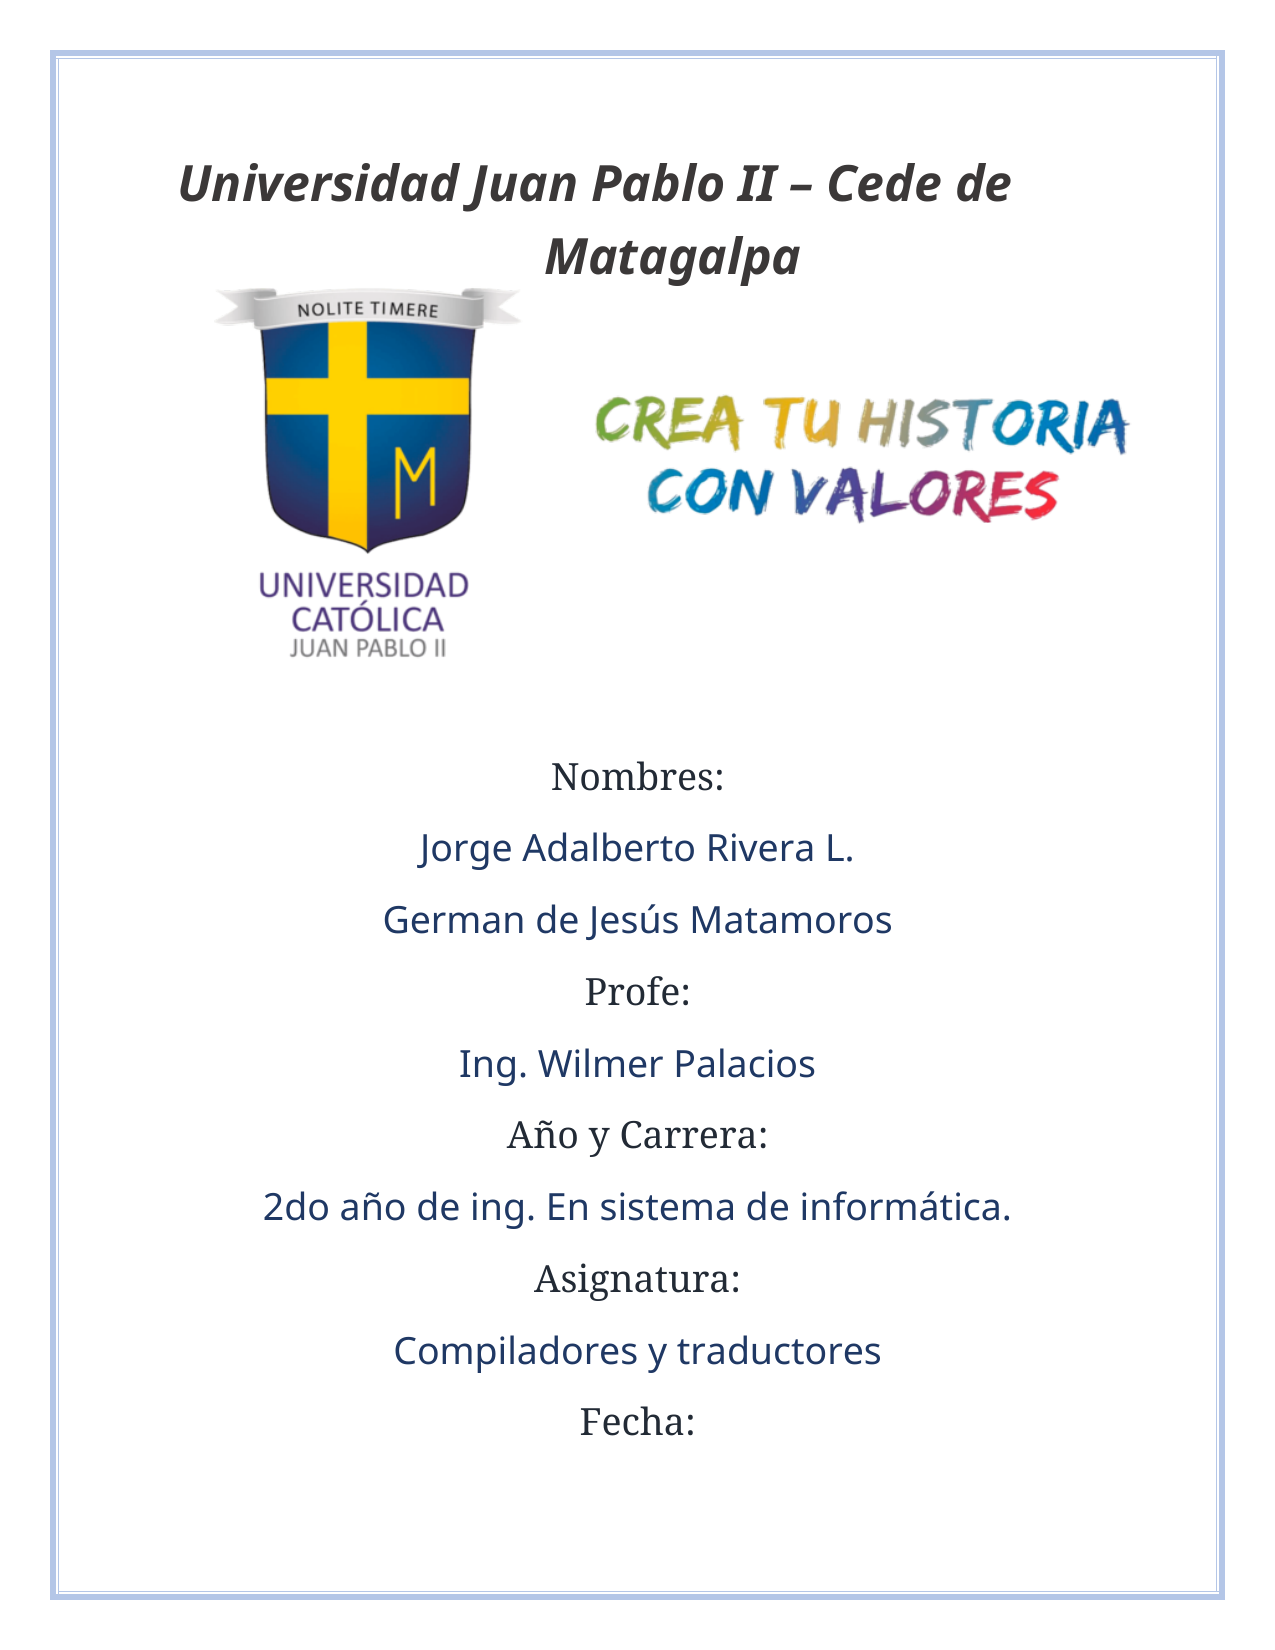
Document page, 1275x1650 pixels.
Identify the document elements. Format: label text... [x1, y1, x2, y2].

text Jorge Adalberto Rivera L. [177, 822, 1098, 873]
text 2do año de ing. En sistema de informática. [177, 1180, 1098, 1231]
text Ing. Wilmer Palacios [177, 1037, 1098, 1088]
text Compiladores y traductores [177, 1324, 1098, 1375]
text German de Jesús Matamoros [177, 893, 1098, 944]
text Universidad Juan Pablo II – Cede de Matagalpa [177, 147, 1098, 289]
text Fecha: [177, 1396, 1098, 1447]
picture [208, 281, 1142, 663]
text Nombres: [177, 750, 1098, 801]
text Asignatura: [177, 1252, 1098, 1303]
text Profe: [177, 965, 1098, 1016]
text Año y Carrera: [177, 1109, 1098, 1160]
